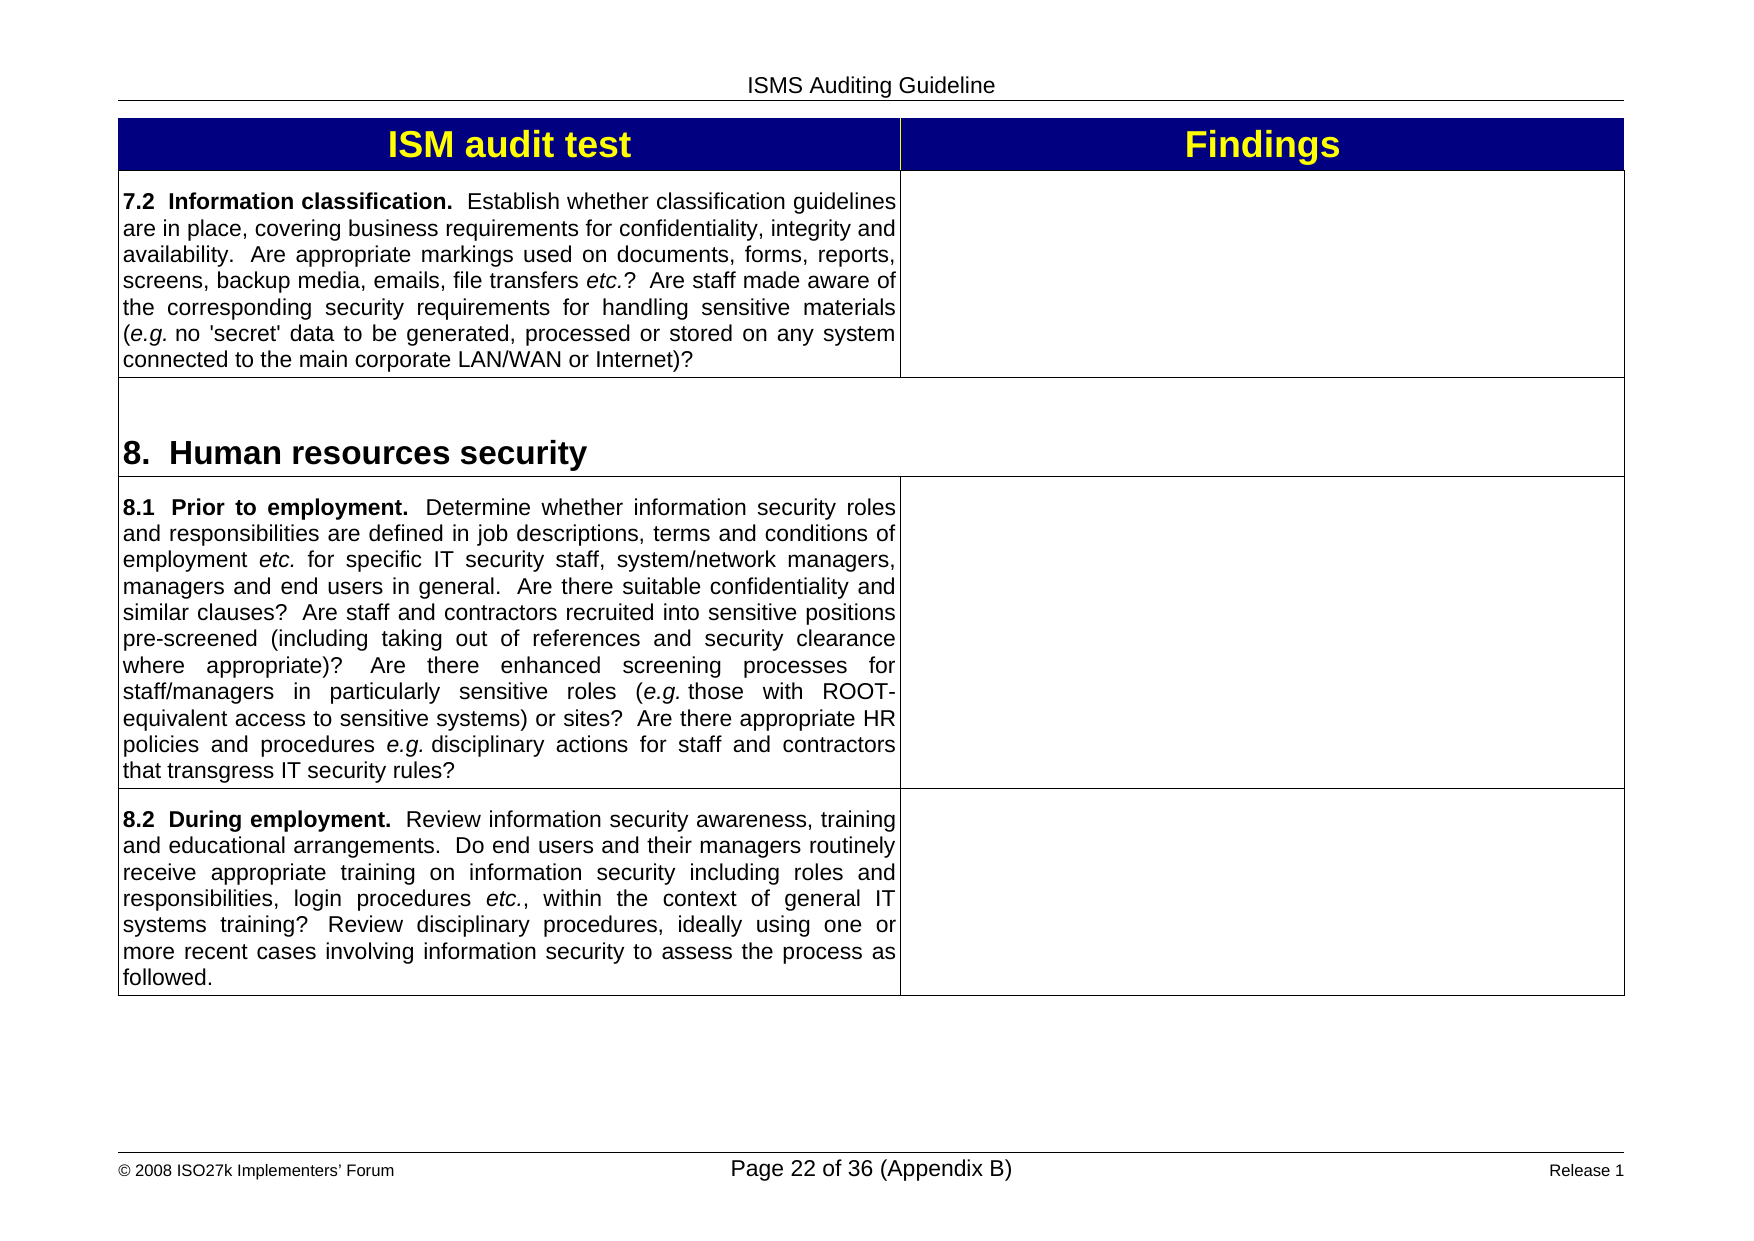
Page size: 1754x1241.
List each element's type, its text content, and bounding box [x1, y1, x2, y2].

table_cell [901, 171, 1624, 377]
table_cell 7.2 Information classification. Establish whether classification guidelines are in place, covering business requirements for confidentiality, integrity and availability. Are appropriate markings used on documents, forms, reports, screens, backup media, emails, file transfers etc.? Are staff made aware of the corresponding security requirements for handling sensitive materials (e.g. no 'secret' data to be generated, processed or stored on any system connected to the main corporate LAN/WAN or Internet)? [119, 171, 900, 377]
table_cell [901, 789, 1624, 995]
table_cell 8.1 Prior to employment. Determine whether information security roles and responsibilities are defined in job descriptions, terms and conditions of employment etc. for specific IT security staff, system/network managers, managers and end users in general. Are there suitable confidentiality and similar clauses? Are staff and contractors recruited into sensitive positions pre-screened (including taking out of references and security clearance where appropriate)? Are there enhanced screening processes for staff/managers in particularly sensitive roles (e.g. those with ROOT-equivalent access to sensitive systems) or sites? Are there appropriate HR policies and procedures e.g. disciplinary actions for staff and contractors that transgress IT security rules? [119, 477, 900, 788]
table_cell 8.2 During employment. Review information security awareness, training and educational arrangements. Do end users and their managers routinely receive appropriate training on information security including roles and responsibilities, login procedures etc., within the context of general IT systems training? Review disciplinary procedures, ideally using one or more recent cases involving information security to assess the process as followed. [119, 789, 900, 995]
table_cell [901, 477, 1624, 788]
table_header Findings [901, 118, 1624, 170]
table_cell 8. Human resources security [119, 378, 1624, 476]
table_header ISM audit test [118, 118, 900, 170]
